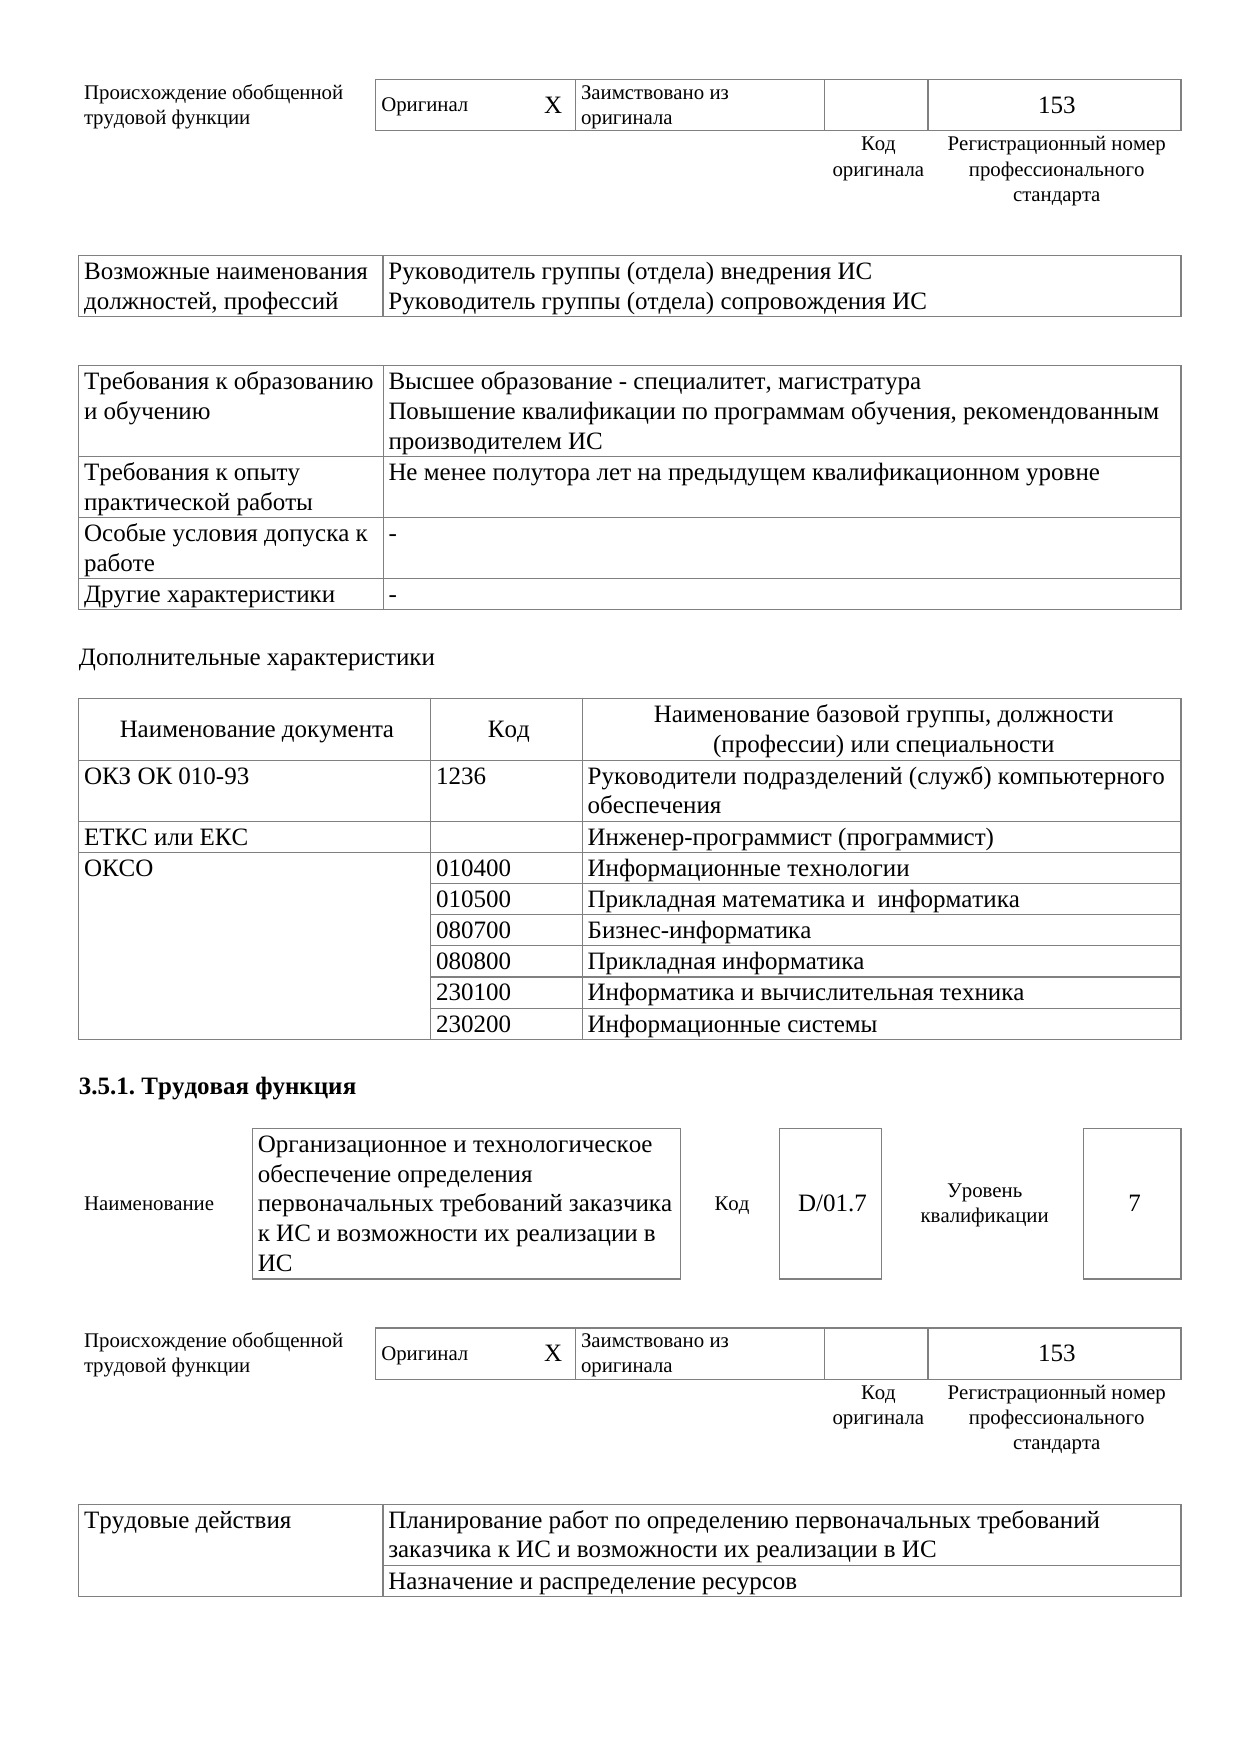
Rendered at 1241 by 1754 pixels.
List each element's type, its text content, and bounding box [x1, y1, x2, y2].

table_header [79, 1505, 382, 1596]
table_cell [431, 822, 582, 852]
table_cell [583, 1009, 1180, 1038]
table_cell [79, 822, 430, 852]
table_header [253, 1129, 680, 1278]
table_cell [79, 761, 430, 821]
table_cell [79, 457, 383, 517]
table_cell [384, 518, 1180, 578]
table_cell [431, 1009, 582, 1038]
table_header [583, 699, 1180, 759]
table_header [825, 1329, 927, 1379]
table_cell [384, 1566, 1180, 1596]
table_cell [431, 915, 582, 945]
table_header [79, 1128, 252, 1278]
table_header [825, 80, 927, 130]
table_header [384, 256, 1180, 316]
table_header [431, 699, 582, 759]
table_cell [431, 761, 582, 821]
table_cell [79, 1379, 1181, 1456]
title 3.5.1. Трудовая функция [79, 1071, 1180, 1100]
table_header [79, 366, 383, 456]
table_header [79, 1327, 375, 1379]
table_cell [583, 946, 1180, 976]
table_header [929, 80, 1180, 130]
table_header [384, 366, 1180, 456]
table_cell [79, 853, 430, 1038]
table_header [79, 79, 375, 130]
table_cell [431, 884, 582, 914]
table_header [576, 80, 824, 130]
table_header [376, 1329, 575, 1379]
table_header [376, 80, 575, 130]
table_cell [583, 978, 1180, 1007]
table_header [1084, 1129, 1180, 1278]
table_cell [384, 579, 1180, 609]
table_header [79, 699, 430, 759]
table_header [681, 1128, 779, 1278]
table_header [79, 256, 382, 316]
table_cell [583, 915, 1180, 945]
title Дополнительные характеристики [79, 642, 1180, 670]
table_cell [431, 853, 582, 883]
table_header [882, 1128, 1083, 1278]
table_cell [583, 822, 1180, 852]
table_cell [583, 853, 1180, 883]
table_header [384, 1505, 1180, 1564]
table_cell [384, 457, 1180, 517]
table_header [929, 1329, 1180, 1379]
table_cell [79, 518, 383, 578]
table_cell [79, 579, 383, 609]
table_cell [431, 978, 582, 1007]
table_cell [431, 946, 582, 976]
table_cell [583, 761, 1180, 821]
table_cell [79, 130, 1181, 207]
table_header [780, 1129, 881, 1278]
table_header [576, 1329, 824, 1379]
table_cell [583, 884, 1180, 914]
